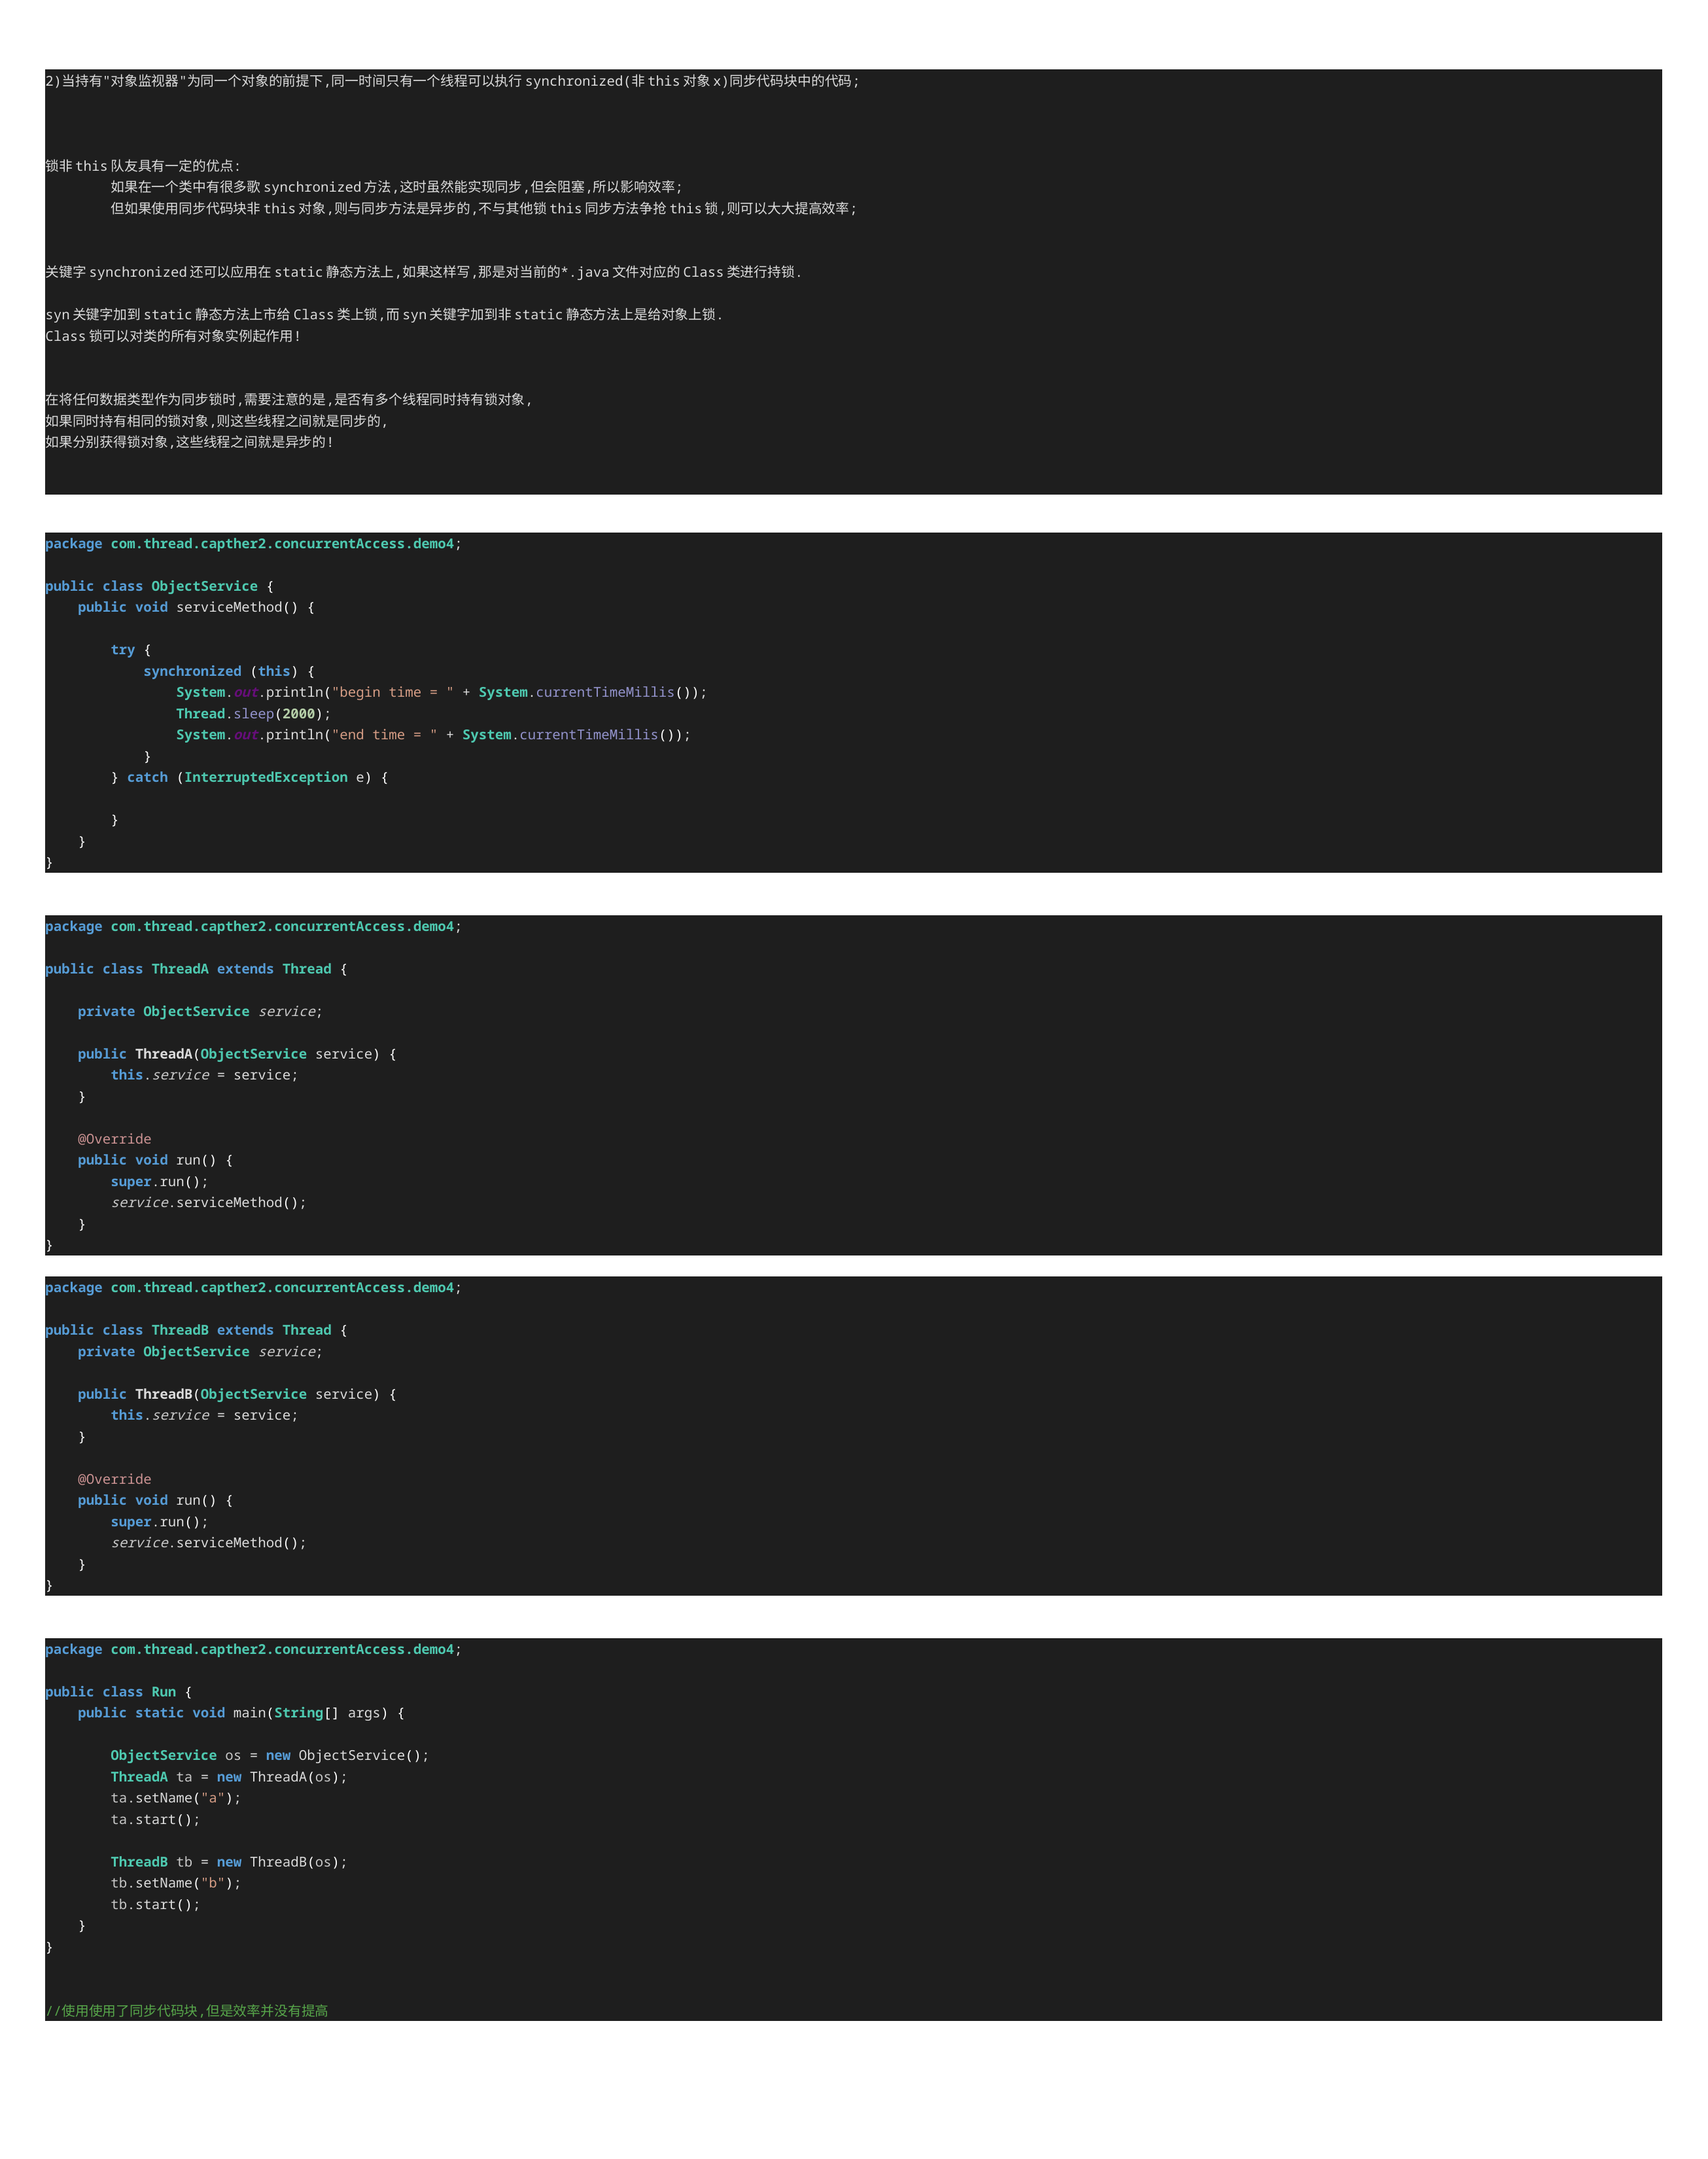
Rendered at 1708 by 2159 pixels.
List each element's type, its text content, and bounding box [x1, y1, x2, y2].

text package com.thread.capther2.concurrentAccess.demo4; public class Run { public static void main(String[] args) { ObjectService os = new ObjectService(); ThreadA ta = new ThreadA(os); ta.setName("a"); ta.start(); ThreadB tb = new ThreadB(os); tb.setName("b"); tb.start(); } } //使用使用了同步代码块,但是效率并没有提高 [45, 1638, 1662, 2021]
text package com.thread.capther2.concurrentAccess.demo4; public class ThreadA extends Thread { private ObjectService service; public ThreadA(ObjectService service) { this.service = service; } @Override public void run() { super.run(); service.serviceMethod(); } } [45, 915, 1662, 1255]
text package com.thread.capther2.concurrentAccess.demo4; public class ObjectService { public void serviceMethod() { try { synchronized (this) { System.out.println("begin time = " + System.currentTimeMillis()); Thread.sleep(2000); System.out.println("end time = " + System.currentTimeMillis()); } } catch (InterruptedException e) { } } } [45, 533, 1662, 873]
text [45, 69, 1662, 495]
text package com.thread.capther2.concurrentAccess.demo4; public class ThreadB extends Thread { private ObjectService service; public ThreadB(ObjectService service) { this.service = service; } @Override public void run() { super.run(); service.serviceMethod(); } } [45, 1276, 1662, 1596]
